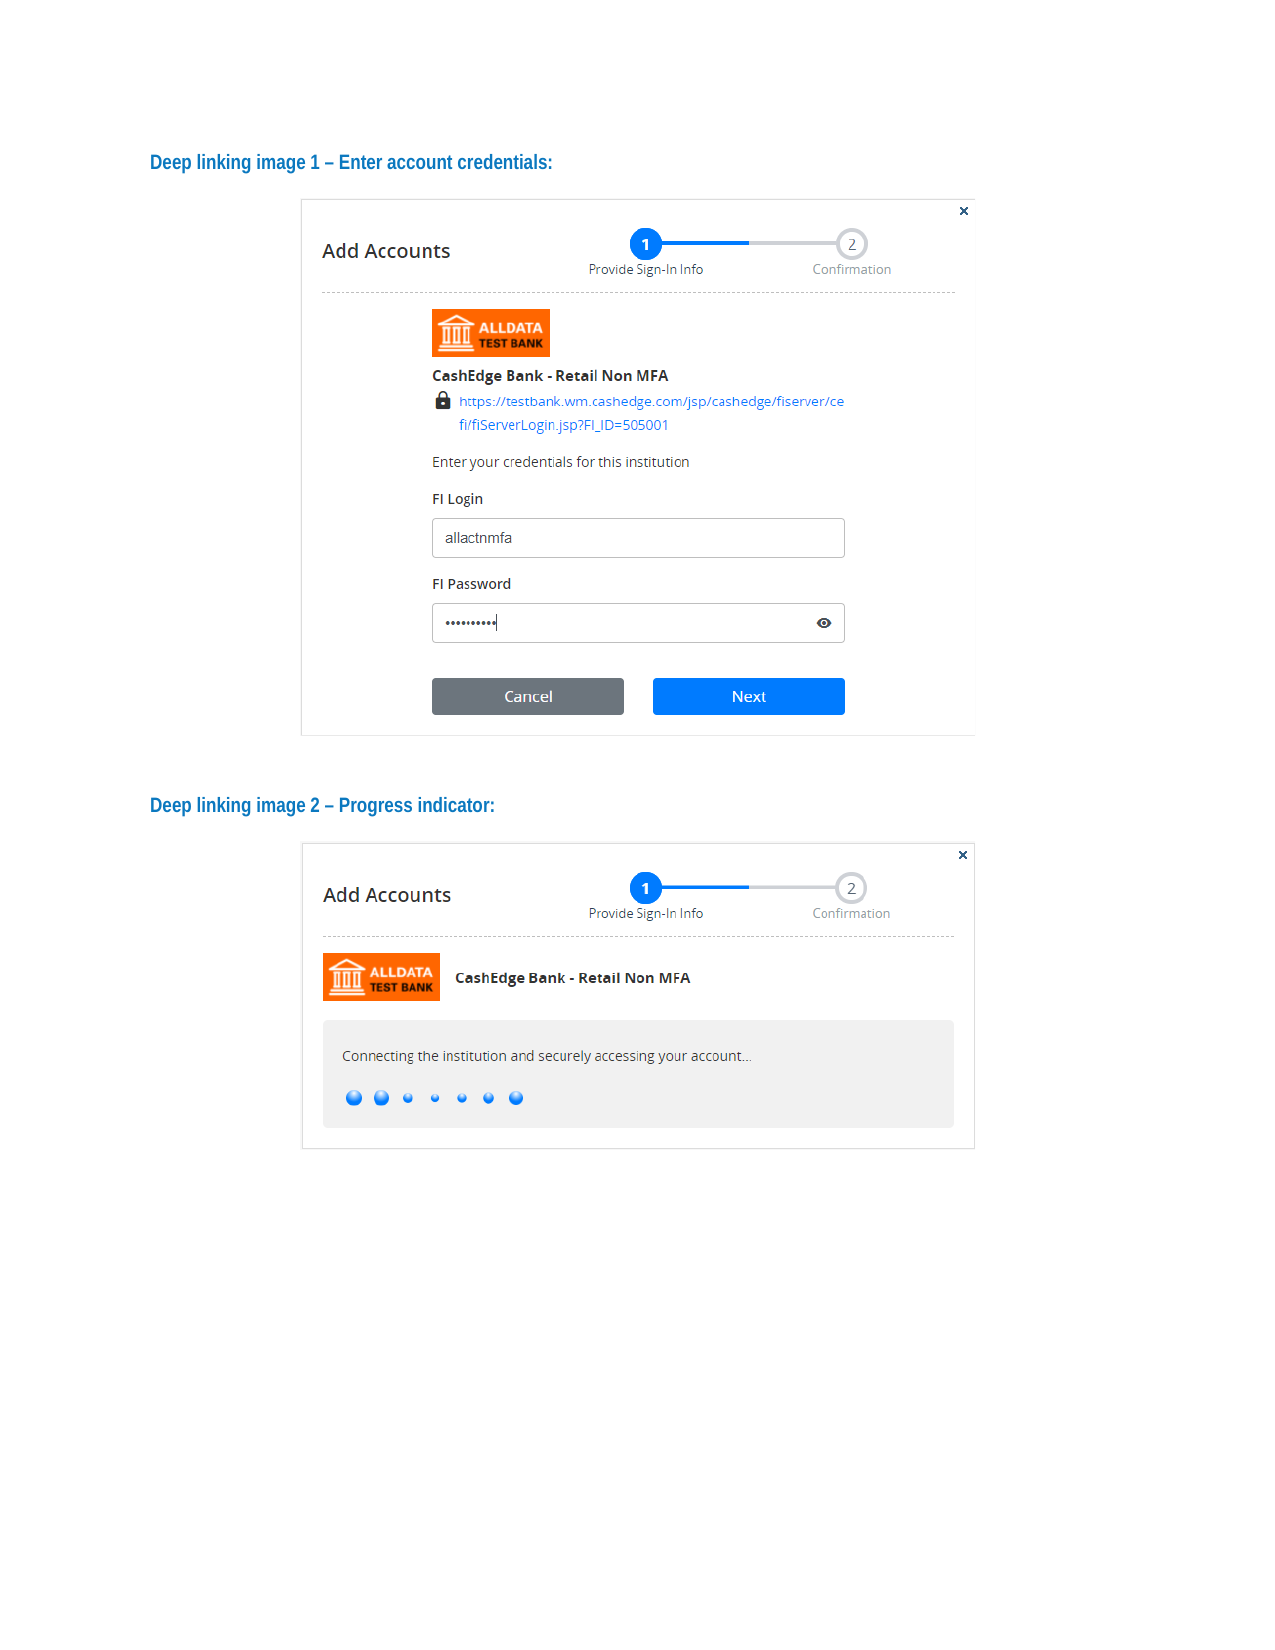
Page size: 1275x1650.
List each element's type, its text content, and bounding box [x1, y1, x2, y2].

picture [300, 841, 976, 1150]
subtitle Deep linking image 2 – Progress indicator: [150, 793, 1125, 817]
subtitle Deep linking image 1 – Enter account credentials: [150, 150, 1125, 174]
picture [300, 198, 976, 736]
